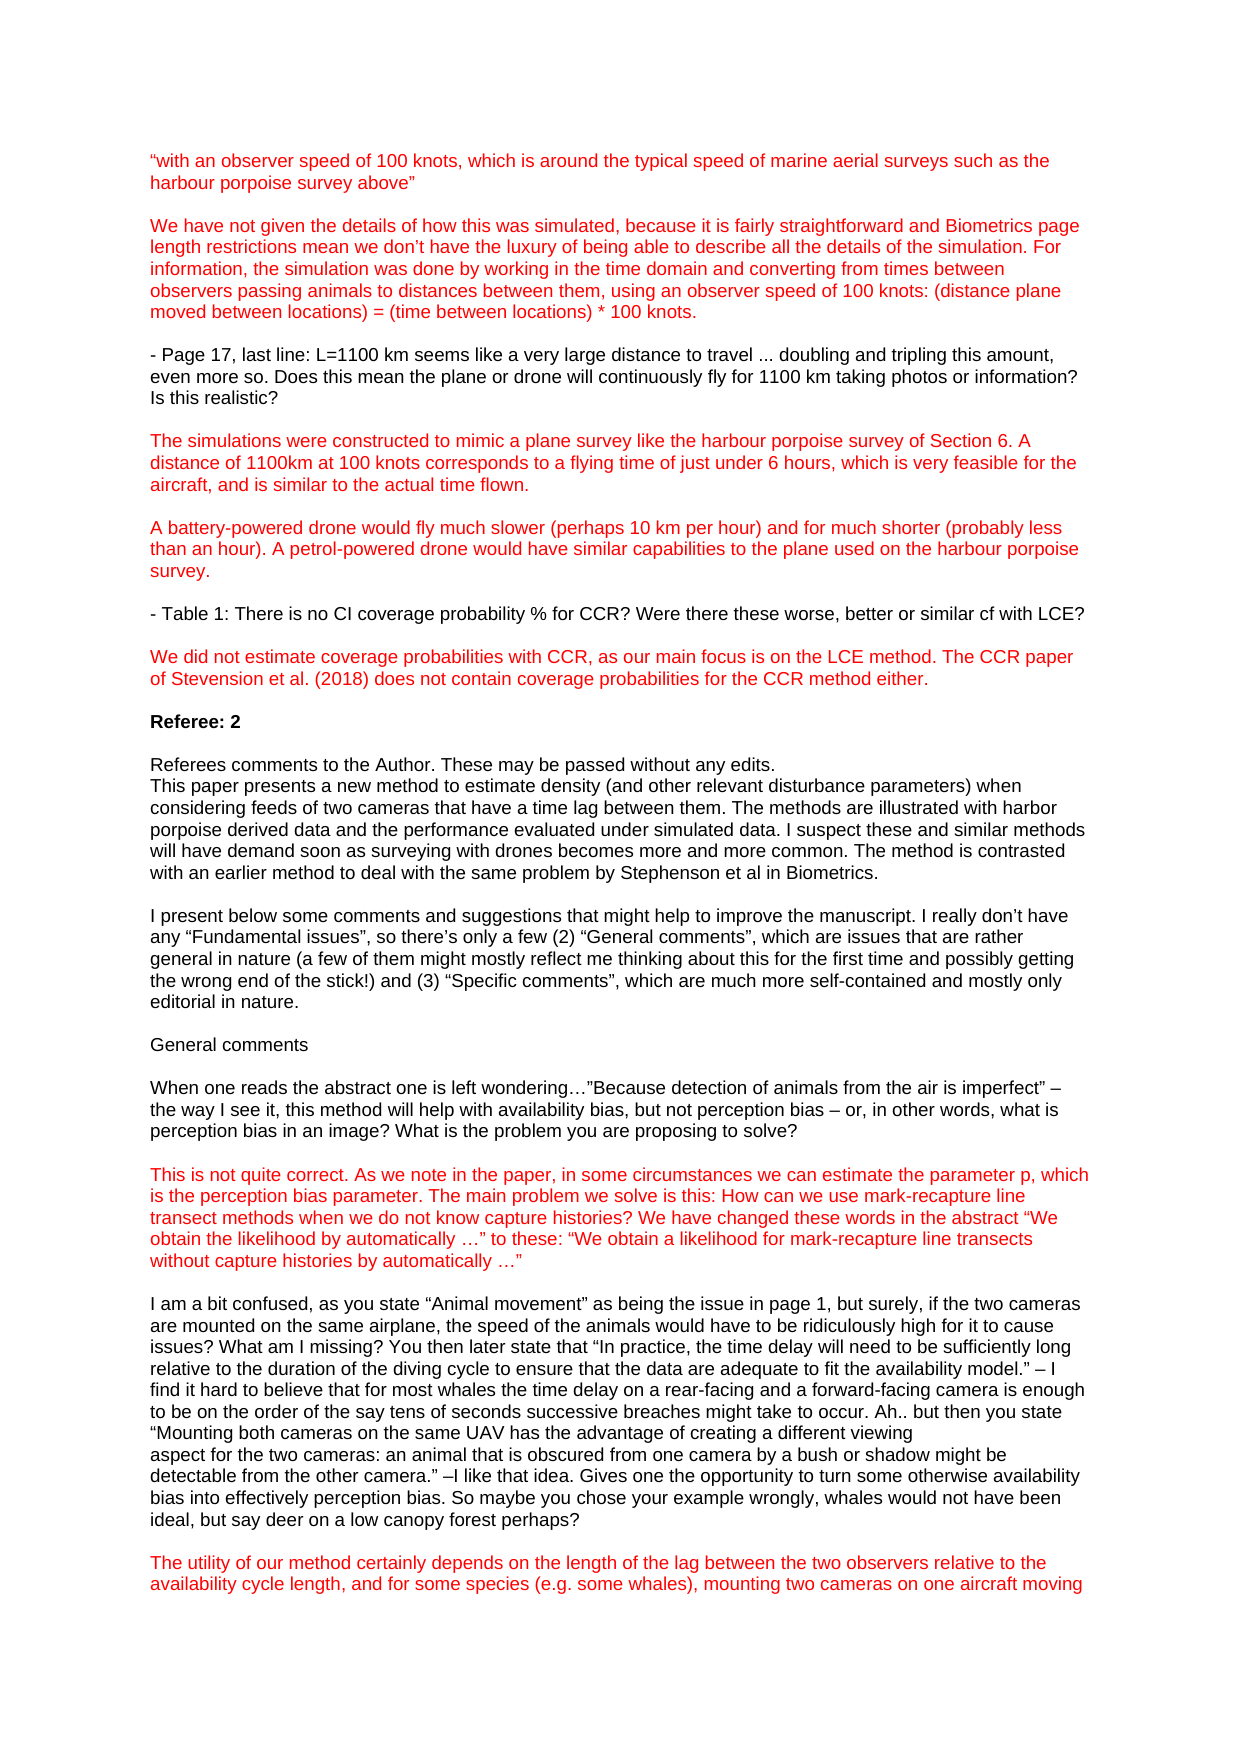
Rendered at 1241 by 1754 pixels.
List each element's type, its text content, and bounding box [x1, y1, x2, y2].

text I am a bit confused, as you state “Animal movement” as being the issue in page 1, but surely, if the two cameras are mounted on the same airplane, the speed of the animals would have to be ridiculously high for it to cause issues? What am I missing? You then later state that “In practice, the time delay will need to be sufficiently long relative to the duration of the diving cycle to ensure that the data are adequate to fit the availability model.” – I find it hard to believe that for most whales the time delay on a rear-facing and a forward-facing camera is enough to be on the order of the say tens of seconds successive breaches might take to occur. Ah.. but then you state “Mounting both cameras on the same UAV has the advantage of creating a different viewing aspect for the two cameras: an animal that is obscured from one camera by a bush or shadow might be detectable from the other camera.” –I like that idea. Gives one the opportunity to turn some otherwise availability bias into effectively perception bias. So maybe you chose your example wrongly, whales would not have been ideal, but say deer on a low canopy forest perhaps? [150, 1271, 1090, 1530]
text The simulations were constructed to mimic a plane survey like the harbour porpoise survey of Section 6. A distance of 1100km at 100 knots corresponds to a flying time of just under 6 hours, which is very feasible for the aircraft, and is similar to the actual time flown. [150, 430, 1090, 495]
text This is not quite correct. As we note in the paper, in some circumstances we can estimate the parameter p, which is the perception bias parameter. The main problem we solve is this: How can we use mark-recapture line transect methods when we do not know capture histories? We have changed these words in the abstract “We obtain the likelihood by automatically …” to these: “We obtain a likelihood for mark-recapture line transects without capture histories by automatically …” [150, 1163, 1090, 1271]
text A battery-powered drone would fly much slower (perhaps 10 km per hour) and for much shorter (probably less than an hour). A petrol-powered drone would have similar capabilities to the plane used on the harbour porpoise survey. - Table 1: There is no CI coverage probability % for CCR? Were there these worse, better or similar cf with LCE? [150, 517, 1090, 624]
text We did not estimate coverage probabilities with CCR, as our main focus is on the LCE method. The CCR paper of Stevension et al. (2018) does not contain coverage probabilities for the CCR method either. Referee: 2 Referees comments to the Author. These may be passed without any edits. This paper presents a new method to estimate density (and other relevant disturbance parameters) when considering feeds of two cameras that have a time lag between them. The methods are illustrated with harbor porpoise derived data and the performance evaluated under simulated data. I suspect these and similar methods will have demand soon as surveying with drones becomes more and more common. The method is contrasted with an earlier method to deal with the same problem by Stephenson et al in Biometrics. I present below some comments and suggestions that might help to improve the manuscript. I really don’t have any “Fundamental issues”, so there’s only a few (2) “General comments”, which are issues that are rather general in nature (a few of them might mostly reflect me thinking about this for the first time and possibly getting the wrong end of the stick!) and (3) “Specific comments”, which are much more self-contained and mostly only editorial in nature. General comments When one reads the abstract one is left wondering…”Because detection of animals from the air is imperfect” – the way I see it, this method will help with availability bias, but not perception bias – or, in other words, what is perception bias in an image? What is the problem you are proposing to solve? [150, 646, 1090, 1142]
text “with an observer speed of 100 knots, which is around the typical speed of marine aerial surveys such as the harbour porpoise survey above” [150, 150, 1090, 193]
text We have not given the details of how this was simulated, because it is fairly straightforward and Biometrics page length restrictions mean we don’t have the luxury of being able to describe all the details of the simulation. For information, the simulation was done by working in the time domain and converting from times between observers passing animals to distances between them, using an observer speed of 100 knots: (distance plane moved between locations) = (time between locations) * 100 knots. [150, 215, 1090, 322]
text - Page 17, last line: L=1100 km seems like a very large distance to travel ... doubling and tripling this amount, even more so. Does this mean the plane or drone will continuously fly for 1100 km taking photos or information? Is this realistic? [150, 322, 1090, 409]
